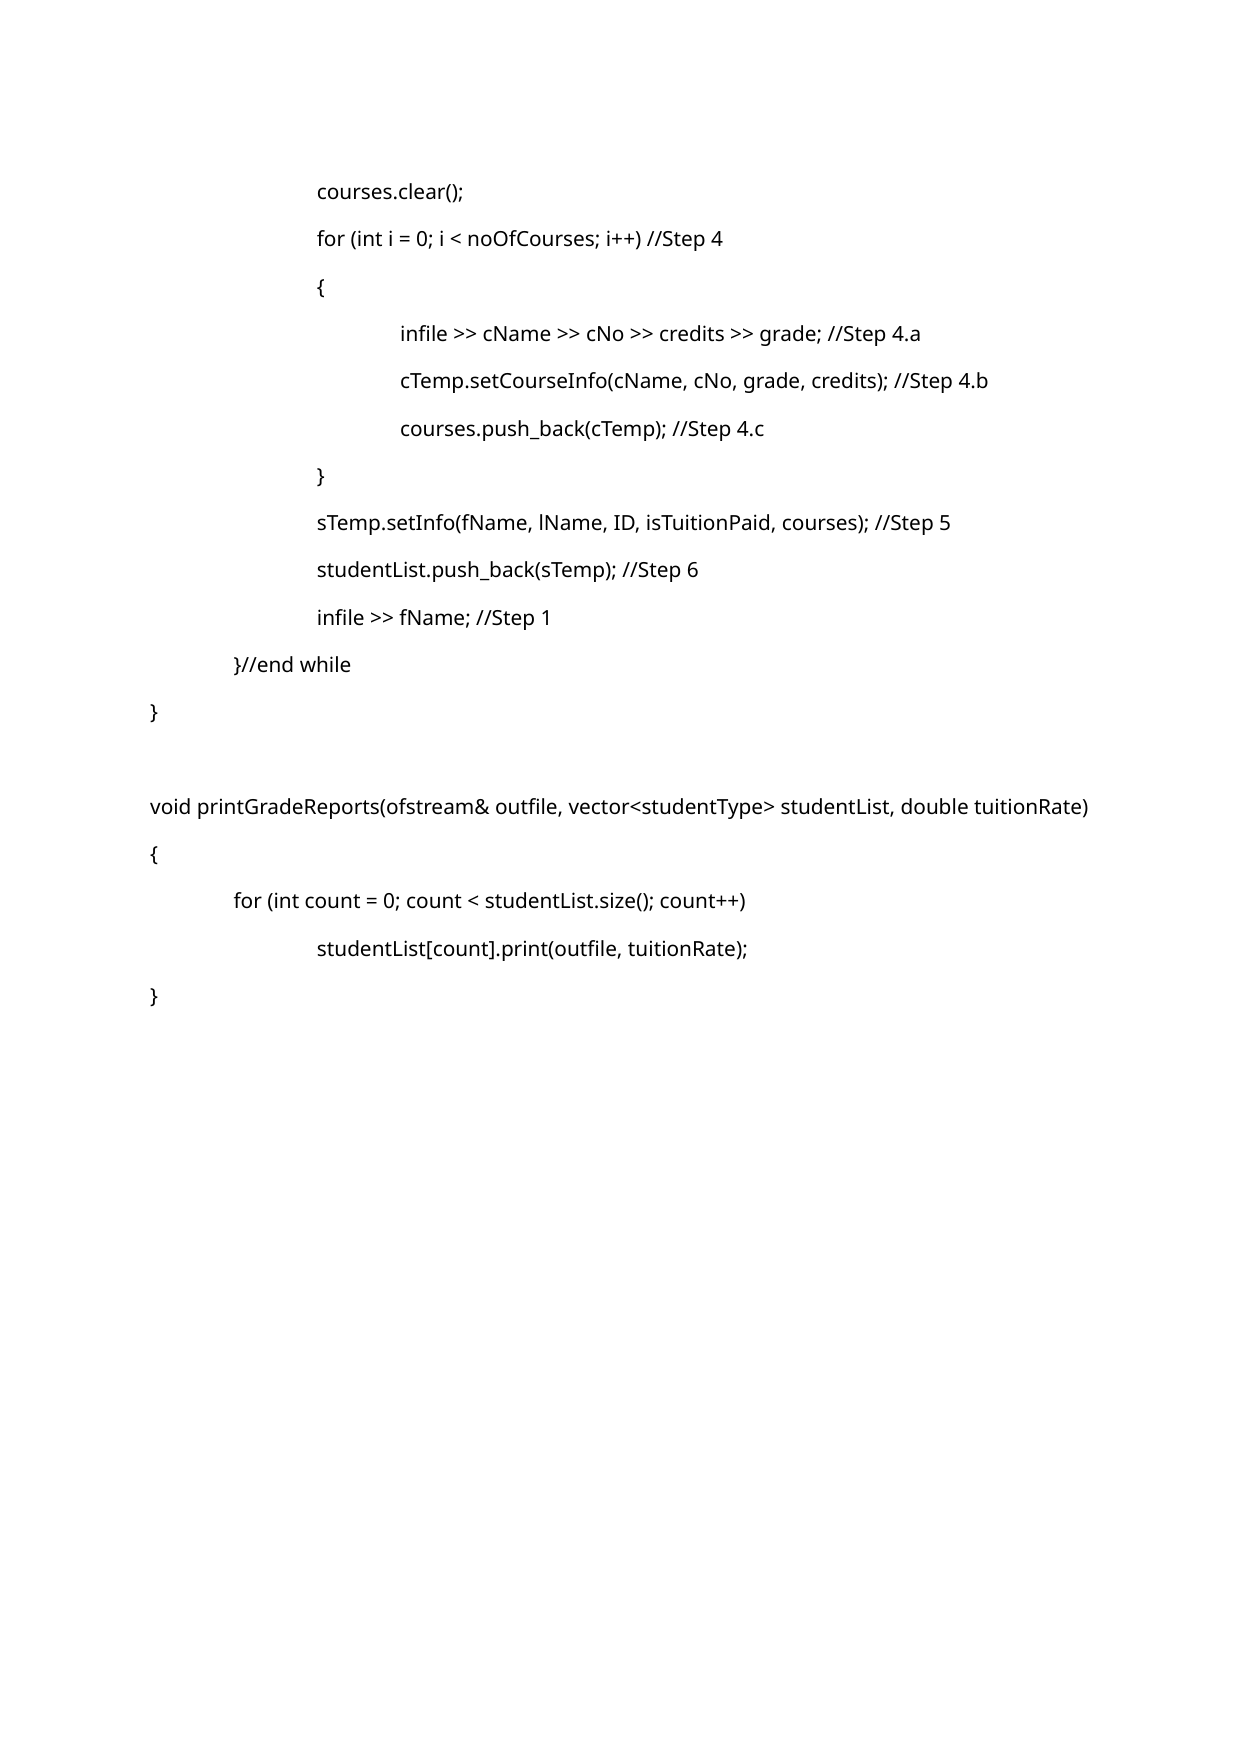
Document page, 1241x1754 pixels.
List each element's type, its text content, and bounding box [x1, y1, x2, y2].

text studentList[count].print(outfile, tuitionRate); [150, 934, 1090, 962]
text for (int i = 0; i < noOfCourses; i++) //Step 4 [150, 224, 1090, 253]
text void printGradeReports(ofstream& outfile, vector<studentType> studentList, double tuitionRate) [150, 792, 1090, 820]
text } [150, 697, 1090, 726]
text infile >> cName >> cNo >> credits >> grade; //Step 4.a [150, 319, 1090, 347]
text }//end while [150, 650, 1090, 678]
text sTemp.setInfo(fName, lName, ID, isTuitionPaid, courses); //Step 5 [150, 508, 1090, 537]
text } [150, 461, 1090, 489]
text for (int count = 0; count < studentList.size(); count++) [150, 887, 1090, 915]
text } [150, 981, 1090, 1009]
text courses.push_back(cTemp); //Step 4.c [150, 414, 1090, 442]
text { [150, 272, 1090, 300]
text cTemp.setCourseInfo(cName, cNo, grade, credits); //Step 4.b [150, 366, 1090, 395]
text studentList.push_back(sTemp); //Step 6 [150, 556, 1090, 584]
text infile >> fName; //Step 1 [150, 603, 1090, 631]
text courses.clear(); [150, 177, 1090, 206]
text { [150, 839, 1090, 868]
